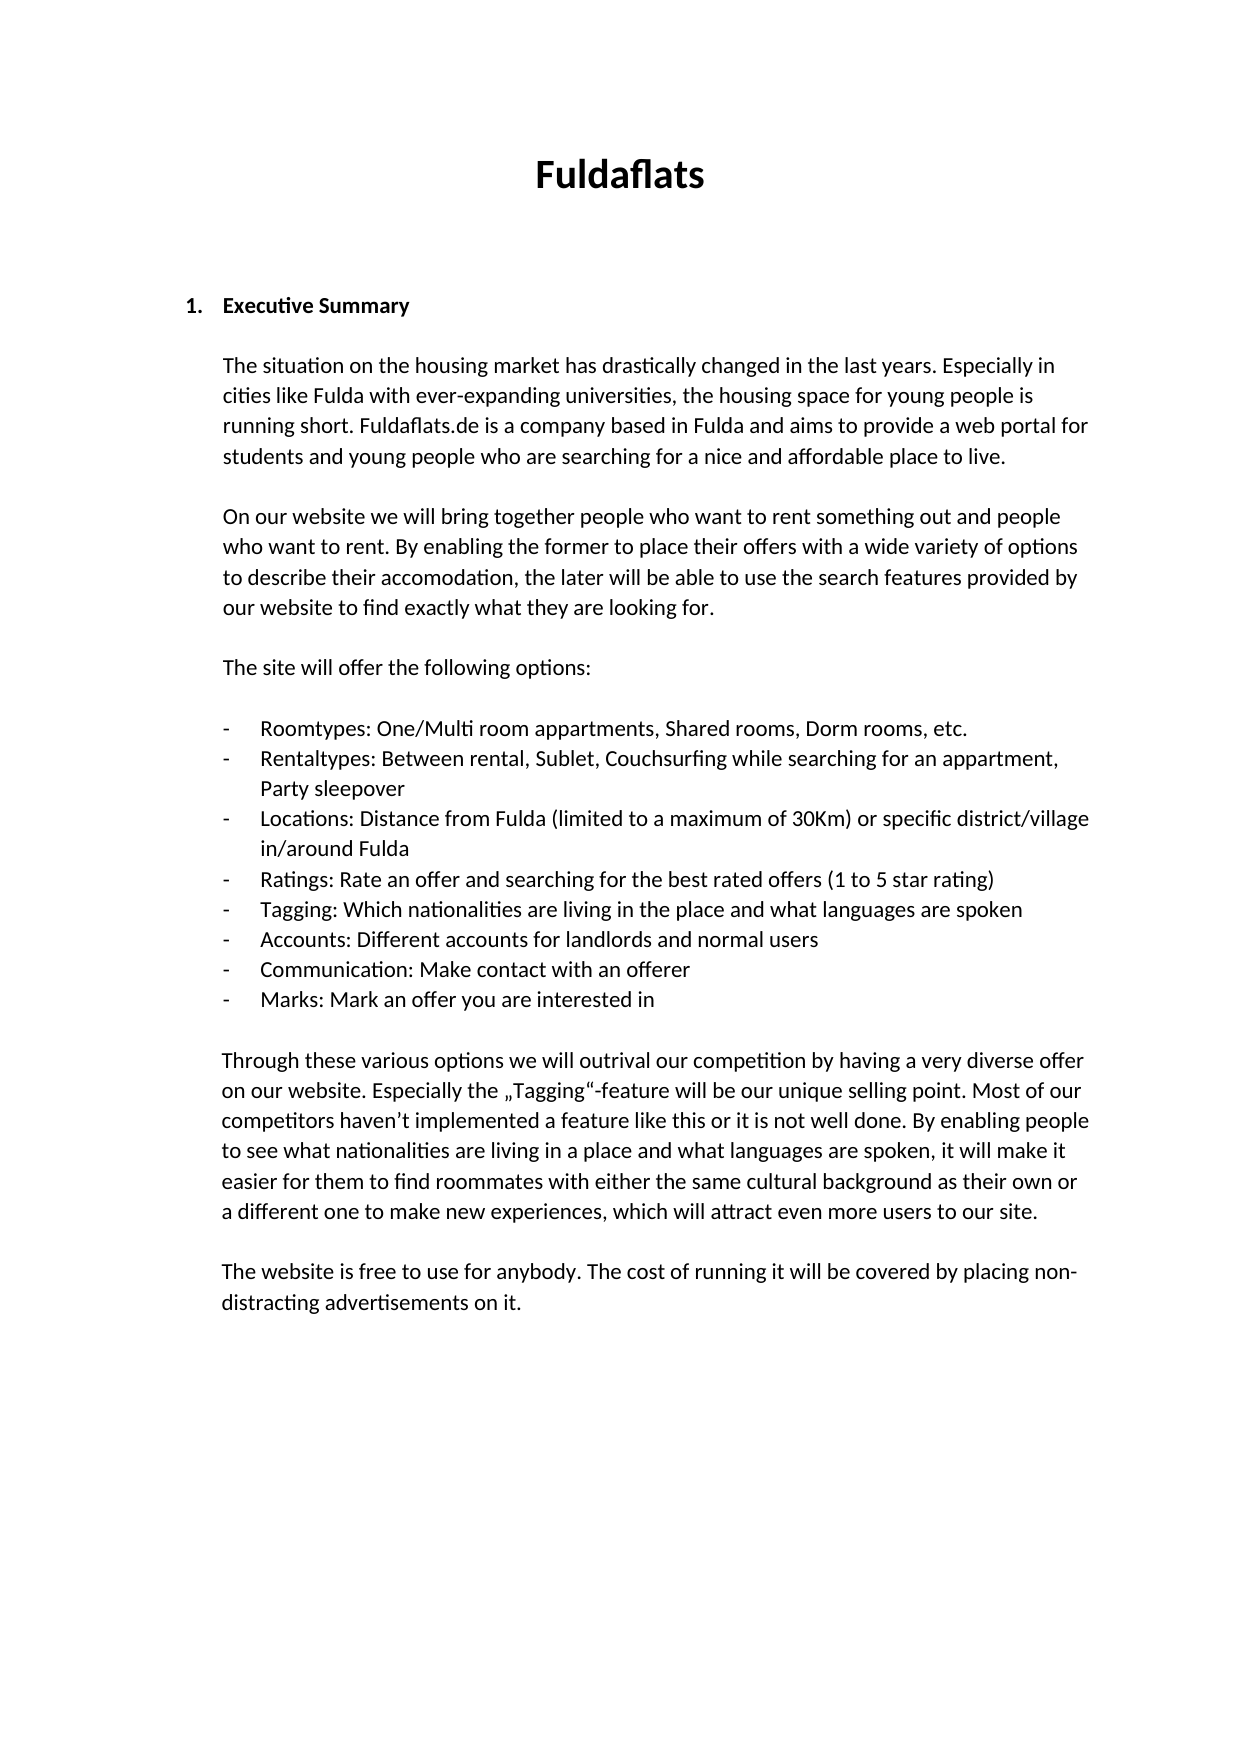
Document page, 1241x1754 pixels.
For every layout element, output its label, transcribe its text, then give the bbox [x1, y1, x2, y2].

text The website is free to use for anybody. The cost of running it will be covered by placing non-distracting advertisements on it. [221, 1257, 1093, 1316]
list Roomtypes: One/Multi room appartments, Shared rooms, Dorm rooms, etc. [223, 714, 1093, 742]
list The site will offer the following options: [223, 653, 1093, 681]
list Tagging: Which nationalities are living in the place and what languages are spoken [223, 895, 1093, 923]
list The situation on the housing market has drastically changed in the last years. Especially in cities like Fulda with ever-expanding universities, the housing space for young people is running short. Fuldaflats.de is a company based in Fulda and aims to provide a web portal for students and young people who are searching for a nice and affordable place to live. [223, 351, 1093, 470]
list Communication: Make contact with an offerer [223, 955, 1093, 983]
list On our website we will bring together people who want to rent something out and people who want to rent. By enabling the former to place their offers with a wide variety of options to describe their accomodation, the later will be able to use the search features provided by our website to find exactly what they are looking for. [223, 502, 1093, 621]
list Rentaltypes: Between rental, Sublet, Couchsurfing while searching for an appartment, Party sleepover [223, 744, 1093, 802]
list Executive Summary [185, 291, 1093, 319]
list Ratings: Rate an offer and searching for the best rated offers (1 to 5 star rating) [223, 865, 1093, 893]
text Through these various options we will outrival our competition by having a very diverse offer on our website. Especially the „Tagging“-feature will be our unique selling point. Most of our competitors haven’t implemented a feature like this or it is not well done. By enabling people to see what nationalities are living in a place and what languages are spoken, it will make it easier for them to find roommates with either the same cultural background as their own or a different one to make new experiences, which will attract even more users to our site. [221, 1046, 1093, 1225]
text Fuldaflats [148, 148, 1093, 198]
list Locations: Distance from Fulda (limited to a maximum of 30Km) or specific district/village in/around Fulda [223, 804, 1093, 862]
list Accounts: Different accounts for landlords and normal users [223, 925, 1093, 953]
list Marks: Mark an offer you are interested in [223, 986, 1093, 1013]
